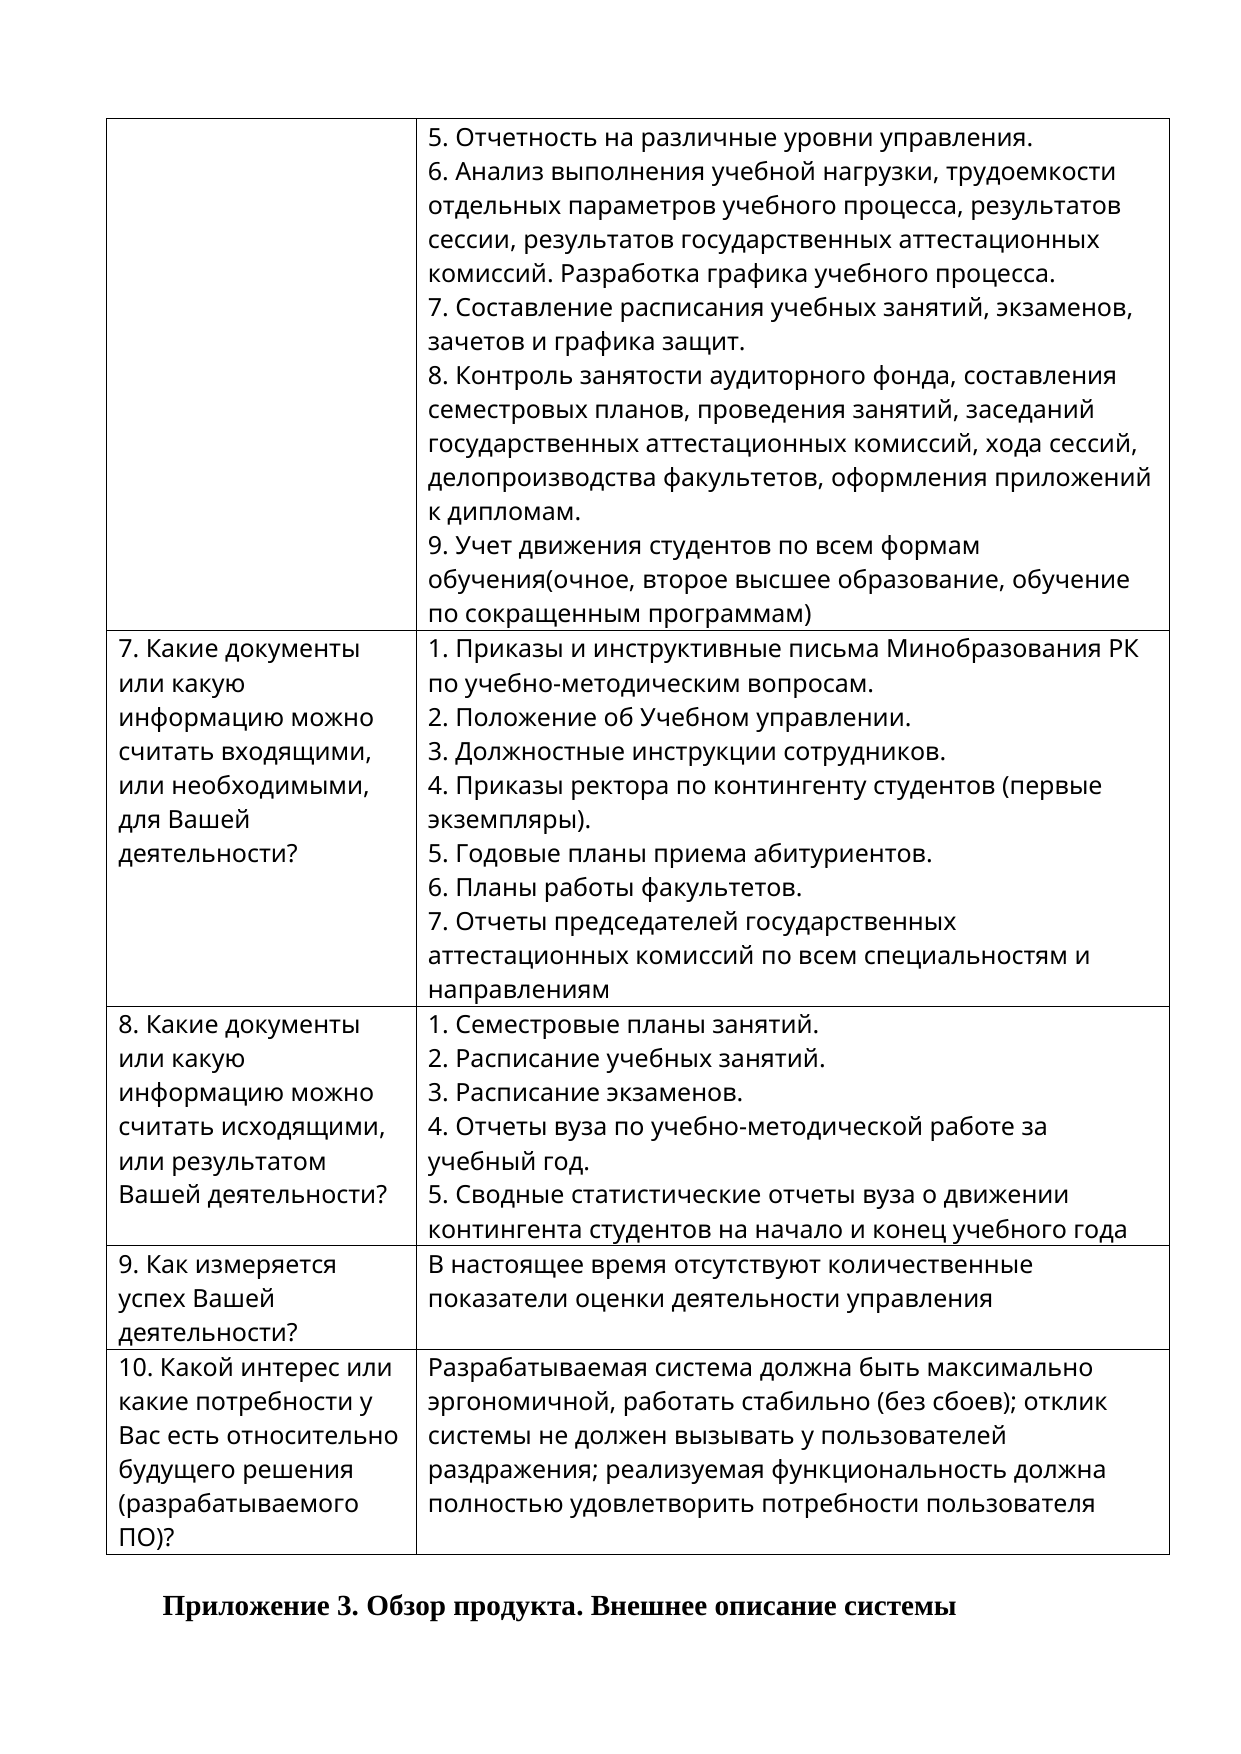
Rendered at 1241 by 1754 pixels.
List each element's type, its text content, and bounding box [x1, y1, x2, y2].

table_cell 1. Приказы и инструктивные письма Минобразования РК по учебно-методическим вопросам. 2. Положение об Учебном управлении. 3. Должностные инструкции сотрудников. 4. Приказы ректора по контингенту студентов (первые экземпляры). 5. Годовые планы приема абитуриентов. 6. Планы работы факультетов. 7. Отчеты председателей государственных аттестационных комиссий по всем специальностям и направлениям [417, 631, 1169, 1006]
table_cell 9. Как измеряется успех Вашей деятельности? [107, 1246, 416, 1348]
table_cell 10. Какой интерес или какие потребности у Вас есть относительно будущего решения (разрабатываемого ПО)? [107, 1350, 416, 1554]
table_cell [107, 119, 416, 630]
table_cell Разрабатываемая система должна быть максимально эргономичной, работать стабильно (без сбоев); отклик системы не должен вызывать у пользователей раздражения; реализуемая функциональность должна полностью удовлетворить потребности пользователя [417, 1350, 1169, 1554]
table_cell 1. Семестровые планы занятий. 2. Расписание учебных занятий. 3. Расписание экзаменов. 4. Отчеты вуза по учебно-методической работе за учебный год. 5. Сводные статистические отчеты вуза о движении контингента студентов на начало и конец учебного года [417, 1007, 1169, 1245]
table_cell В настоящее время отсутствуют количественные показатели оценки деятельности управления [417, 1246, 1169, 1348]
table_cell 7. Какие документы или какую информацию можно считать входящими, или необходимыми, для Вашей деятельности? [107, 631, 416, 1006]
table_cell 8. Какие документы или какую информацию можно считать исходящими, или результатом Вашей деятельности? [107, 1007, 416, 1245]
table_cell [417, 119, 1169, 630]
text Приложение 3. Обзор продукта. Внешнее описание системы [118, 1588, 1181, 1622]
